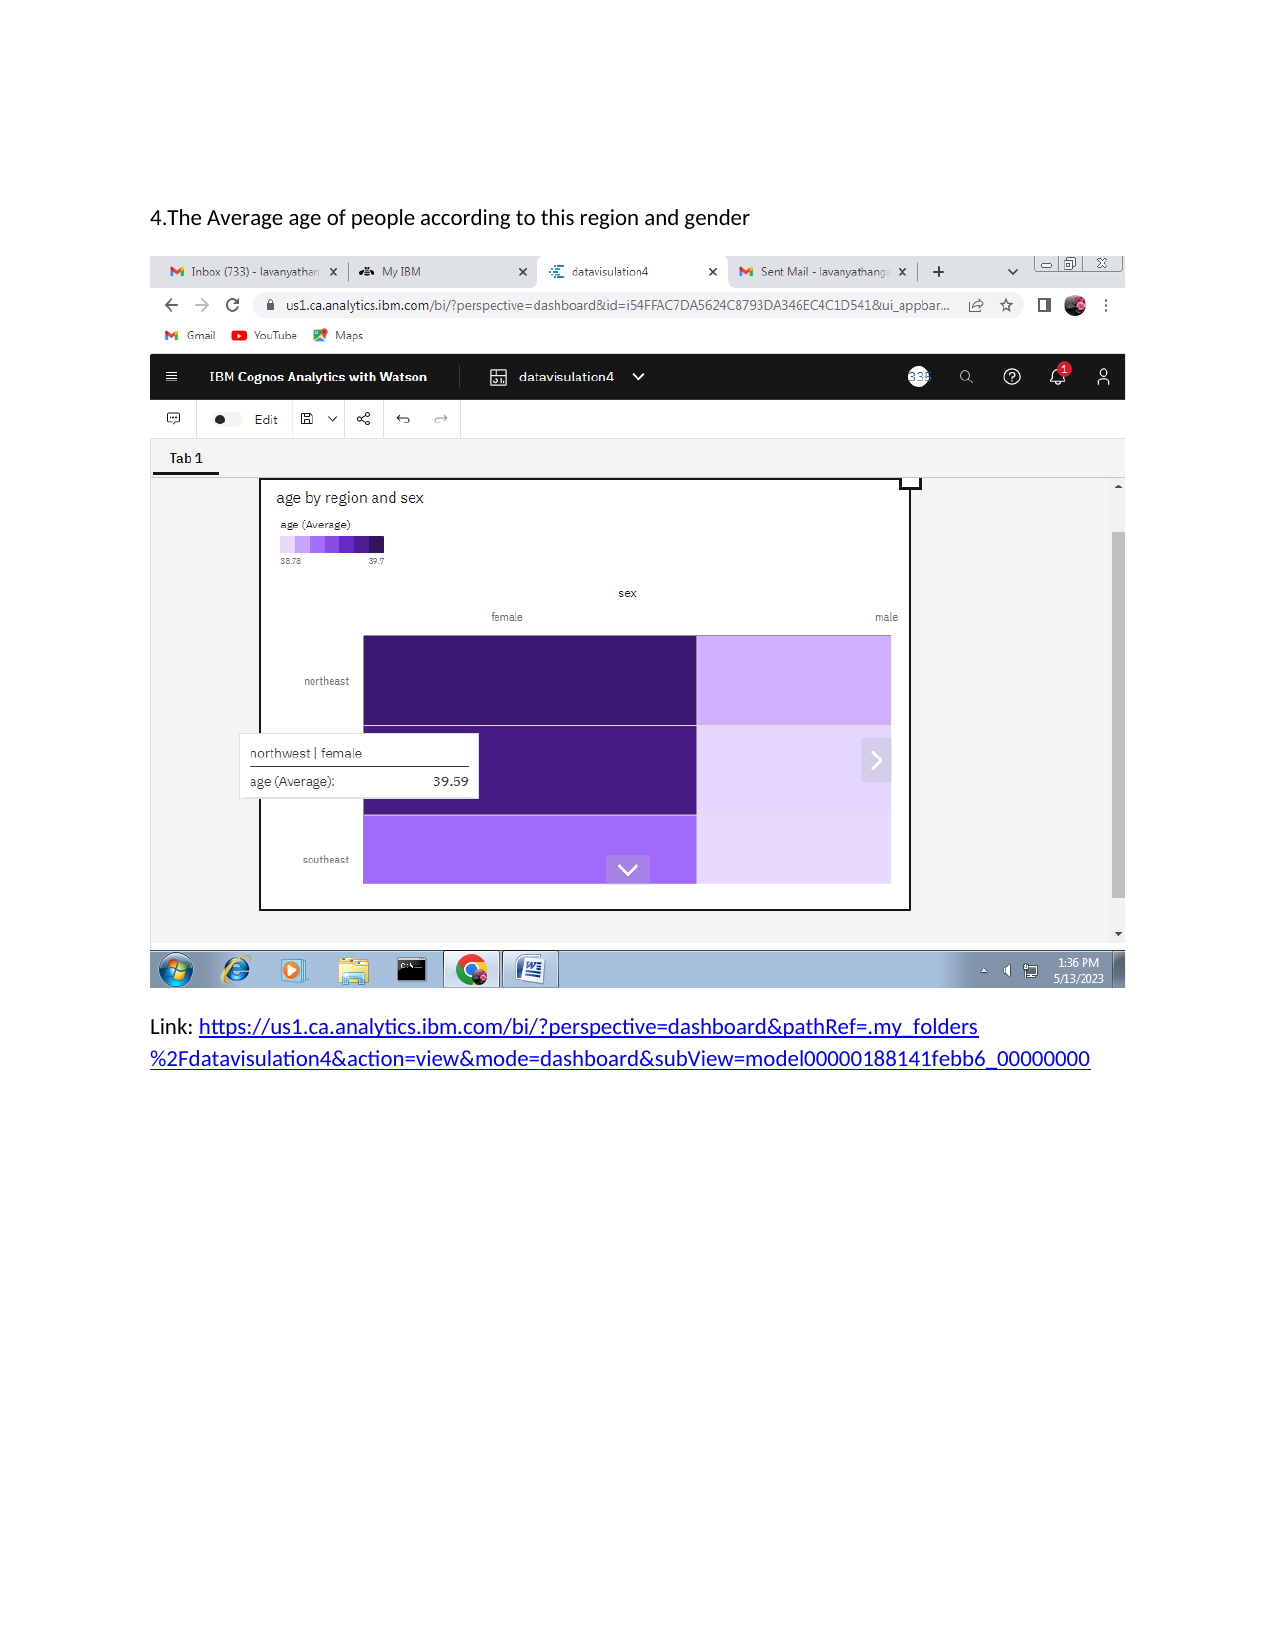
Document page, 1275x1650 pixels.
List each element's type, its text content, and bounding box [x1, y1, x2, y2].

picture [150, 256, 1125, 988]
text 4.The Average age of people according to this region and gender [150, 203, 1125, 231]
text Link: https://us1.ca.analytics.ibm.com/bi/?perspective=dashboard&pathRef=.my_folders%2Fdatavisulation4&action=view&mode=dashboard&subView=model00000188141febb6_00000000 [150, 1012, 1125, 1072]
